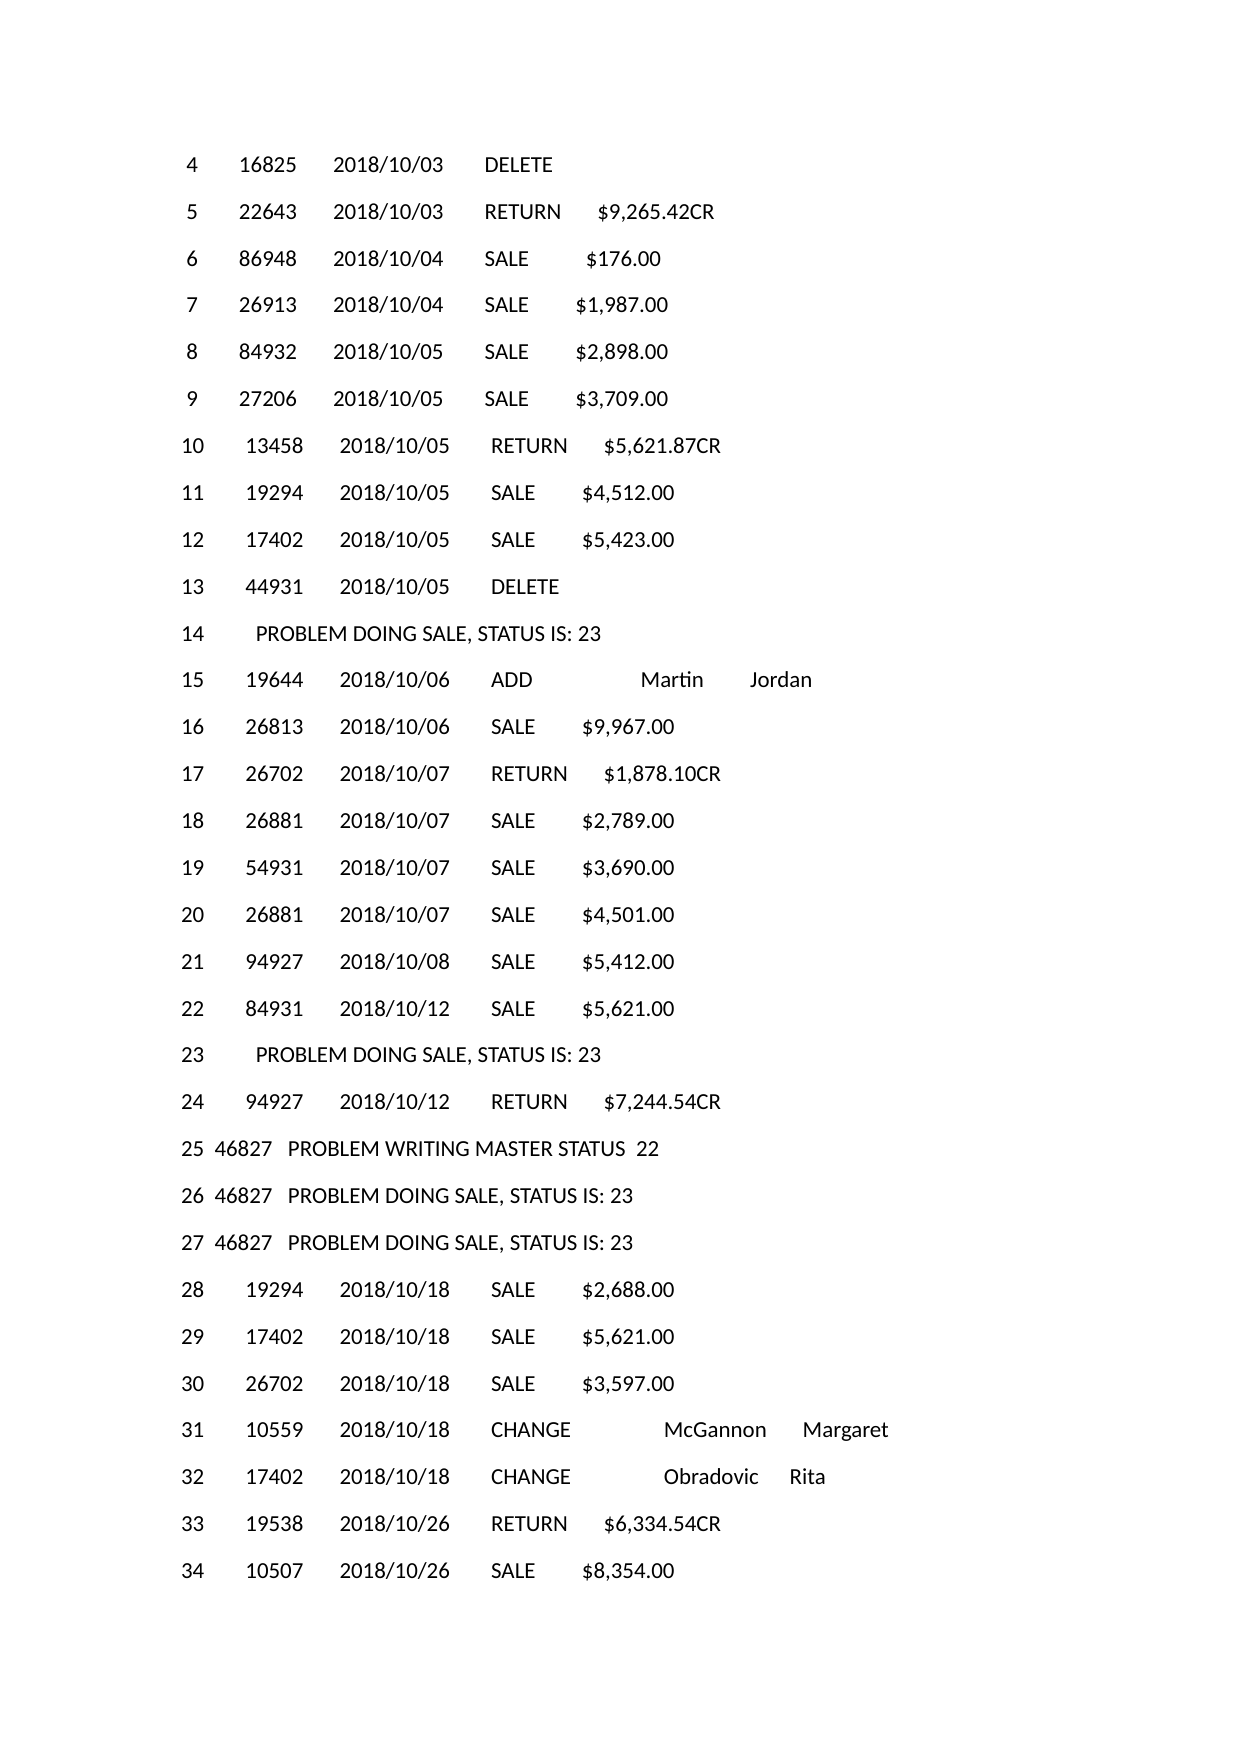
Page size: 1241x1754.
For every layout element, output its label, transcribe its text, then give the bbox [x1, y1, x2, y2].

text 32 17402 2018/10/18 CHANGE Obradovic Rita [150, 1462, 1090, 1491]
text 29 17402 2018/10/18 SALE $5,621.00 [150, 1322, 1090, 1350]
text 15 19644 2018/10/06 ADD Martin Jordan [150, 666, 1090, 694]
text 5 22643 2018/10/03 RETURN $9,265.42CR [150, 197, 1090, 225]
text 31 10559 2018/10/18 CHANGE McGannon Margaret [150, 1416, 1090, 1444]
text 19 54931 2018/10/07 SALE $3,690.00 [150, 853, 1090, 881]
text 23 PROBLEM DOING SALE, STATUS IS: 23 [150, 1041, 1090, 1069]
text 26 46827 PROBLEM DOING SALE, STATUS IS: 23 [150, 1181, 1090, 1209]
text 25 46827 PROBLEM WRITING MASTER STATUS 22 [150, 1134, 1090, 1162]
text 20 26881 2018/10/07 SALE $4,501.00 [150, 900, 1090, 928]
text 28 19294 2018/10/18 SALE $2,688.00 [150, 1275, 1090, 1303]
text 6 86948 2018/10/04 SALE $176.00 [150, 244, 1090, 272]
text 9 27206 2018/10/05 SALE $3,709.00 [150, 384, 1090, 412]
text 27 46827 PROBLEM DOING SALE, STATUS IS: 23 [150, 1228, 1090, 1256]
text 7 26913 2018/10/04 SALE $1,987.00 [150, 291, 1090, 319]
text 21 94927 2018/10/08 SALE $5,412.00 [150, 947, 1090, 975]
text 18 26881 2018/10/07 SALE $2,789.00 [150, 806, 1090, 834]
text 33 19538 2018/10/26 RETURN $6,334.54CR [150, 1509, 1090, 1537]
text 30 26702 2018/10/18 SALE $3,597.00 [150, 1369, 1090, 1397]
text 4 16825 2018/10/03 DELETE [150, 150, 1090, 178]
text 8 84932 2018/10/05 SALE $2,898.00 [150, 337, 1090, 366]
text 22 84931 2018/10/12 SALE $5,621.00 [150, 994, 1090, 1022]
text 34 10507 2018/10/26 SALE $8,354.00 [150, 1556, 1090, 1584]
text 10 13458 2018/10/05 RETURN $5,621.87CR [150, 431, 1090, 459]
text 13 44931 2018/10/05 DELETE [150, 572, 1090, 600]
text 24 94927 2018/10/12 RETURN $7,244.54CR [150, 1087, 1090, 1116]
text 11 19294 2018/10/05 SALE $4,512.00 [150, 478, 1090, 506]
text 12 17402 2018/10/05 SALE $5,423.00 [150, 525, 1090, 553]
text 16 26813 2018/10/06 SALE $9,967.00 [150, 712, 1090, 741]
text 17 26702 2018/10/07 RETURN $1,878.10CR [150, 759, 1090, 787]
text 14 PROBLEM DOING SALE, STATUS IS: 23 [150, 619, 1090, 647]
